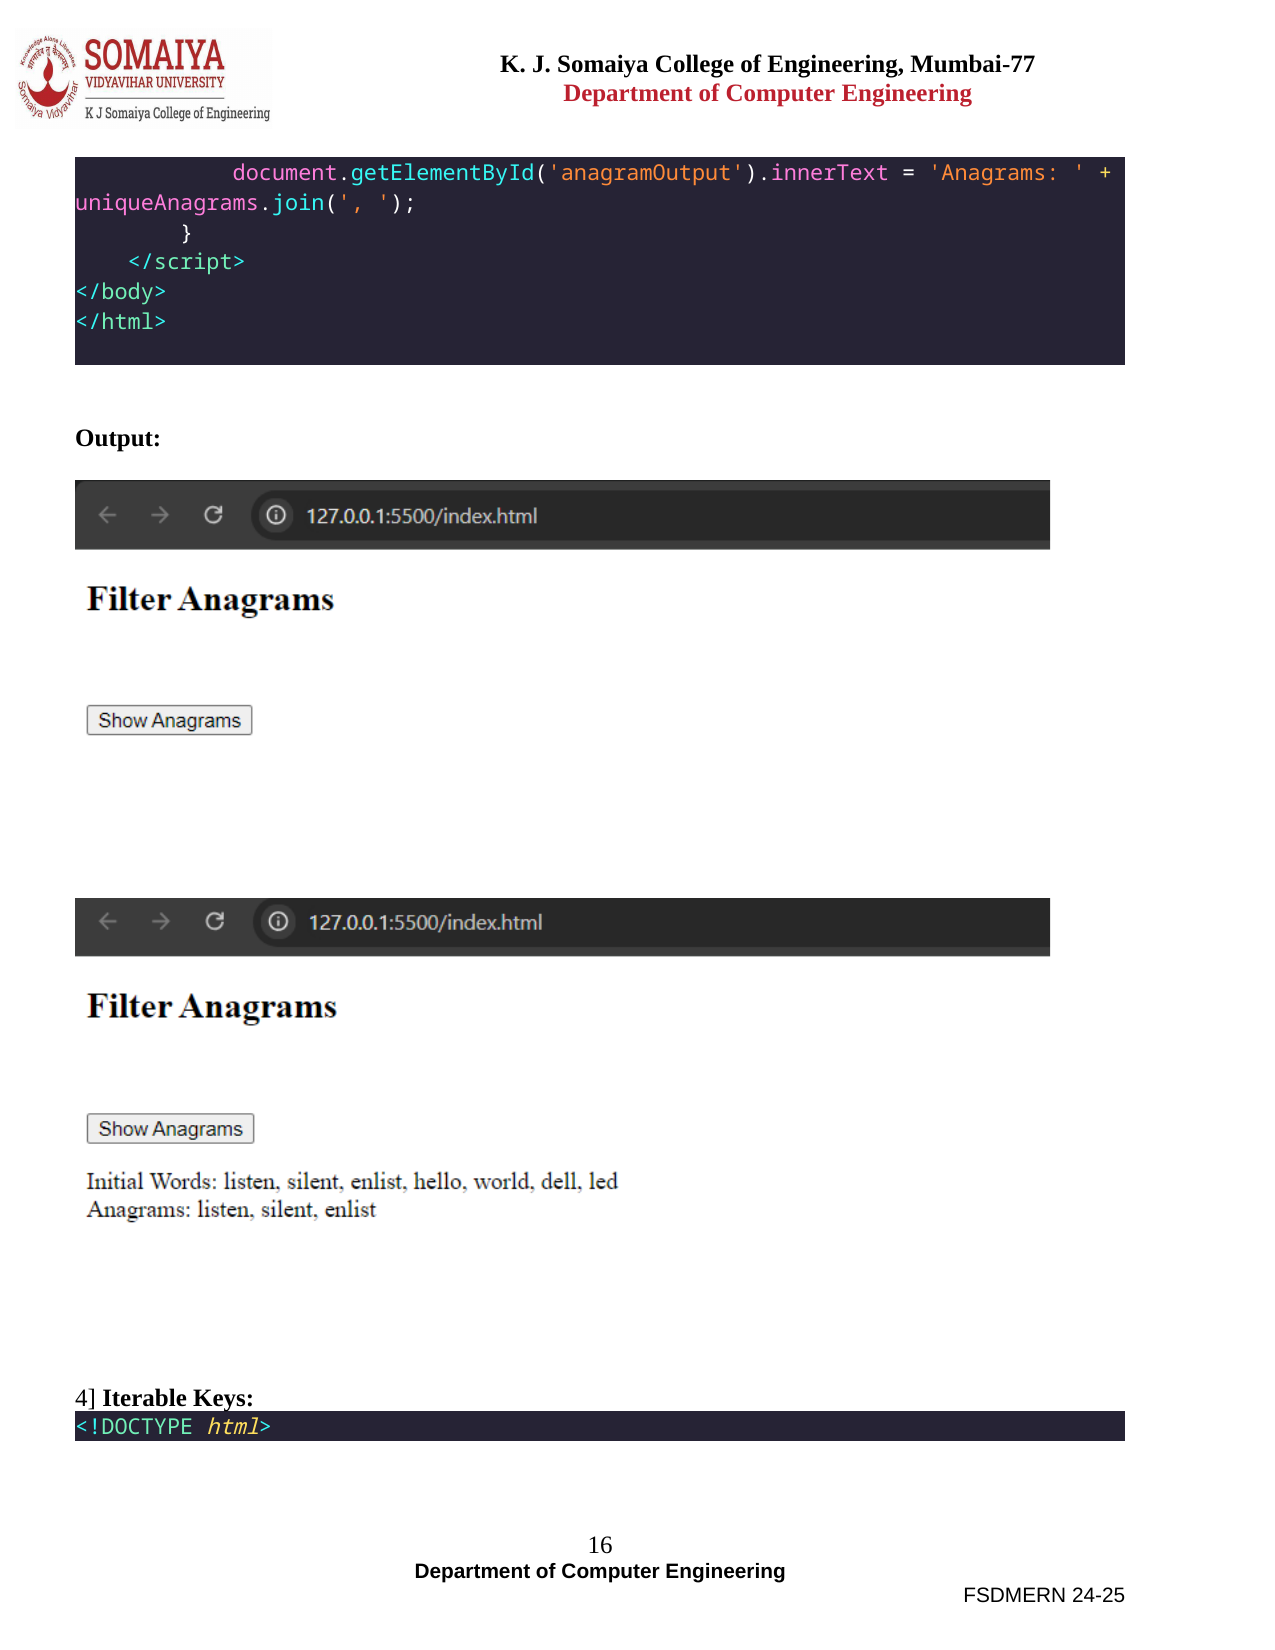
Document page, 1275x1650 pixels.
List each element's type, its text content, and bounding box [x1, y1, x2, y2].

picture [15, 28, 273, 129]
text Output: [75, 423, 1181, 452]
text </script> [75, 246, 1125, 276]
text document.getElementById('anagramOutput').innerText = 'Anagrams: ' + uniqueAnagrams.join(', '); [75, 157, 1125, 216]
picture [75, 898, 1050, 1354]
text } [75, 216, 1125, 246]
picture [75, 480, 1050, 870]
text </html> [75, 306, 1125, 336]
text </body> [75, 276, 1125, 306]
text <!DOCTYPE html> [75, 1411, 1125, 1441]
text 4] Iterable Keys: [75, 1383, 1181, 1411]
